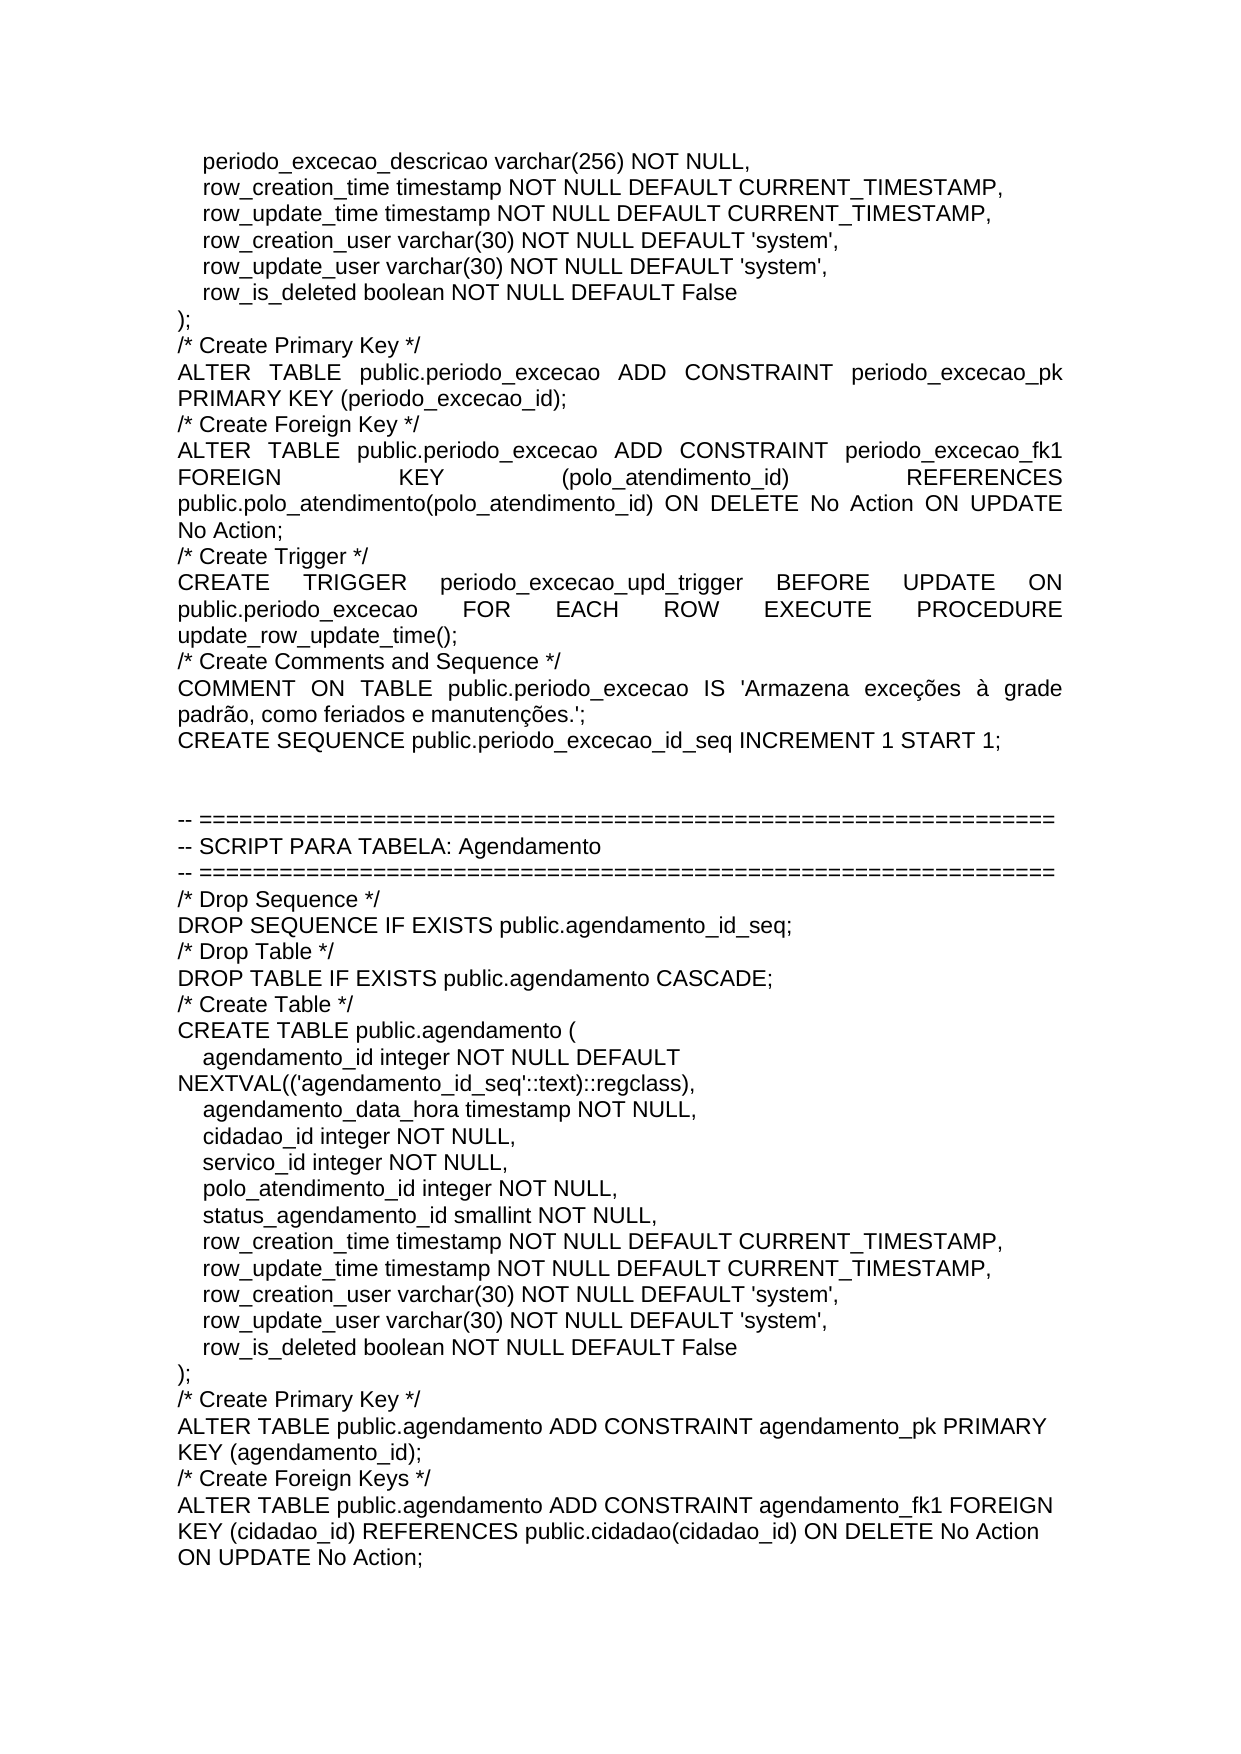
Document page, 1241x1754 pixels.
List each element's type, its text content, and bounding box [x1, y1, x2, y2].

text row_creation_user varchar(30) NOT NULL DEFAULT 'system', [177, 1281, 1063, 1307]
text agendamento_id integer NOT NULL DEFAULT NEXTVAL(('agendamento_id_seq'::text)::regclass), [177, 1044, 1063, 1096]
text ALTER TABLE public.agendamento ADD CONSTRAINT agendamento_pk PRIMARY KEY (agendamento_id); [177, 1413, 1063, 1465]
text row_creation_time timestamp NOT NULL DEFAULT CURRENT_TIMESTAMP, [177, 1228, 1063, 1254]
text DROP TABLE IF EXISTS public.agendamento CASCADE; [177, 964, 1063, 991]
text /* Create Foreign Keys */ [177, 1465, 1063, 1492]
text cidadao_id integer NOT NULL, [177, 1123, 1063, 1149]
text CREATE SEQUENCE public.periodo_excecao_id_seq INCREMENT 1 START 1; [177, 727, 1063, 754]
text row_update_user varchar(30) NOT NULL DEFAULT 'system', [177, 253, 1063, 279]
text -- SCRIPT PARA TABELA: Agendamento [177, 833, 1063, 859]
text row_update_time timestamp NOT NULL DEFAULT CURRENT_TIMESTAMP, [177, 1254, 1063, 1281]
text status_agendamento_id smallint NOT NULL, [177, 1202, 1063, 1228]
text row_update_time timestamp NOT NULL DEFAULT CURRENT_TIMESTAMP, [177, 200, 1063, 227]
text ); [177, 306, 1063, 332]
text ALTER TABLE public.agendamento ADD CONSTRAINT agendamento_fk1 FOREIGN KEY (cidadao_id) REFERENCES public.cidadao(cidadao_id) ON DELETE No Action ON UPDATE No Action; [177, 1492, 1063, 1571]
text -- ================================================================ [177, 806, 1063, 833]
text row_is_deleted boolean NOT NULL DEFAULT False [177, 1333, 1063, 1360]
text /* Create Primary Key */ [177, 332, 1063, 358]
text -- ================================================================ [177, 859, 1063, 886]
text /* Drop Table */ [177, 938, 1063, 964]
text /* Create Trigger */ [177, 543, 1063, 569]
text /* Create Comments and Sequence */ [177, 648, 1063, 675]
text ALTER TABLE public.periodo_excecao ADD CONSTRAINT periodo_excecao_fk1 FOREIGN KEY (polo_atendimento_id) REFERENCES public.polo_atendimento(polo_atendimento_id) ON DELETE No Action ON UPDATE No Action; [177, 437, 1063, 543]
text DROP SEQUENCE IF EXISTS public.agendamento_id_seq; [177, 912, 1063, 938]
text agendamento_data_hora timestamp NOT NULL, [177, 1096, 1063, 1123]
text CREATE TRIGGER periodo_excecao_upd_trigger BEFORE UPDATE ON public.periodo_excecao FOR EACH ROW EXECUTE PROCEDURE update_row_update_time(); [177, 569, 1063, 648]
text /* Create Primary Key */ [177, 1386, 1063, 1413]
text row_is_deleted boolean NOT NULL DEFAULT False [177, 279, 1063, 306]
text servico_id integer NOT NULL, [177, 1149, 1063, 1175]
text row_update_user varchar(30) NOT NULL DEFAULT 'system', [177, 1307, 1063, 1333]
text /* Create Table */ [177, 991, 1063, 1017]
text periodo_excecao_descricao varchar(256) NOT NULL, [177, 148, 1063, 174]
text COMMENT ON TABLE public.periodo_excecao IS 'Armazena exceções à grade padrão, como feriados e manutenções.'; [177, 675, 1063, 727]
text row_creation_user varchar(30) NOT NULL DEFAULT 'system', [177, 227, 1063, 253]
text polo_atendimento_id integer NOT NULL, [177, 1175, 1063, 1202]
text ); [177, 1360, 1063, 1386]
text ALTER TABLE public.periodo_excecao ADD CONSTRAINT periodo_excecao_pk PRIMARY KEY (periodo_excecao_id); [177, 358, 1063, 411]
text /* Create Foreign Key */ [177, 411, 1063, 437]
text row_creation_time timestamp NOT NULL DEFAULT CURRENT_TIMESTAMP, [177, 174, 1063, 200]
text /* Drop Sequence */ [177, 886, 1063, 912]
text CREATE TABLE public.agendamento ( [177, 1017, 1063, 1044]
